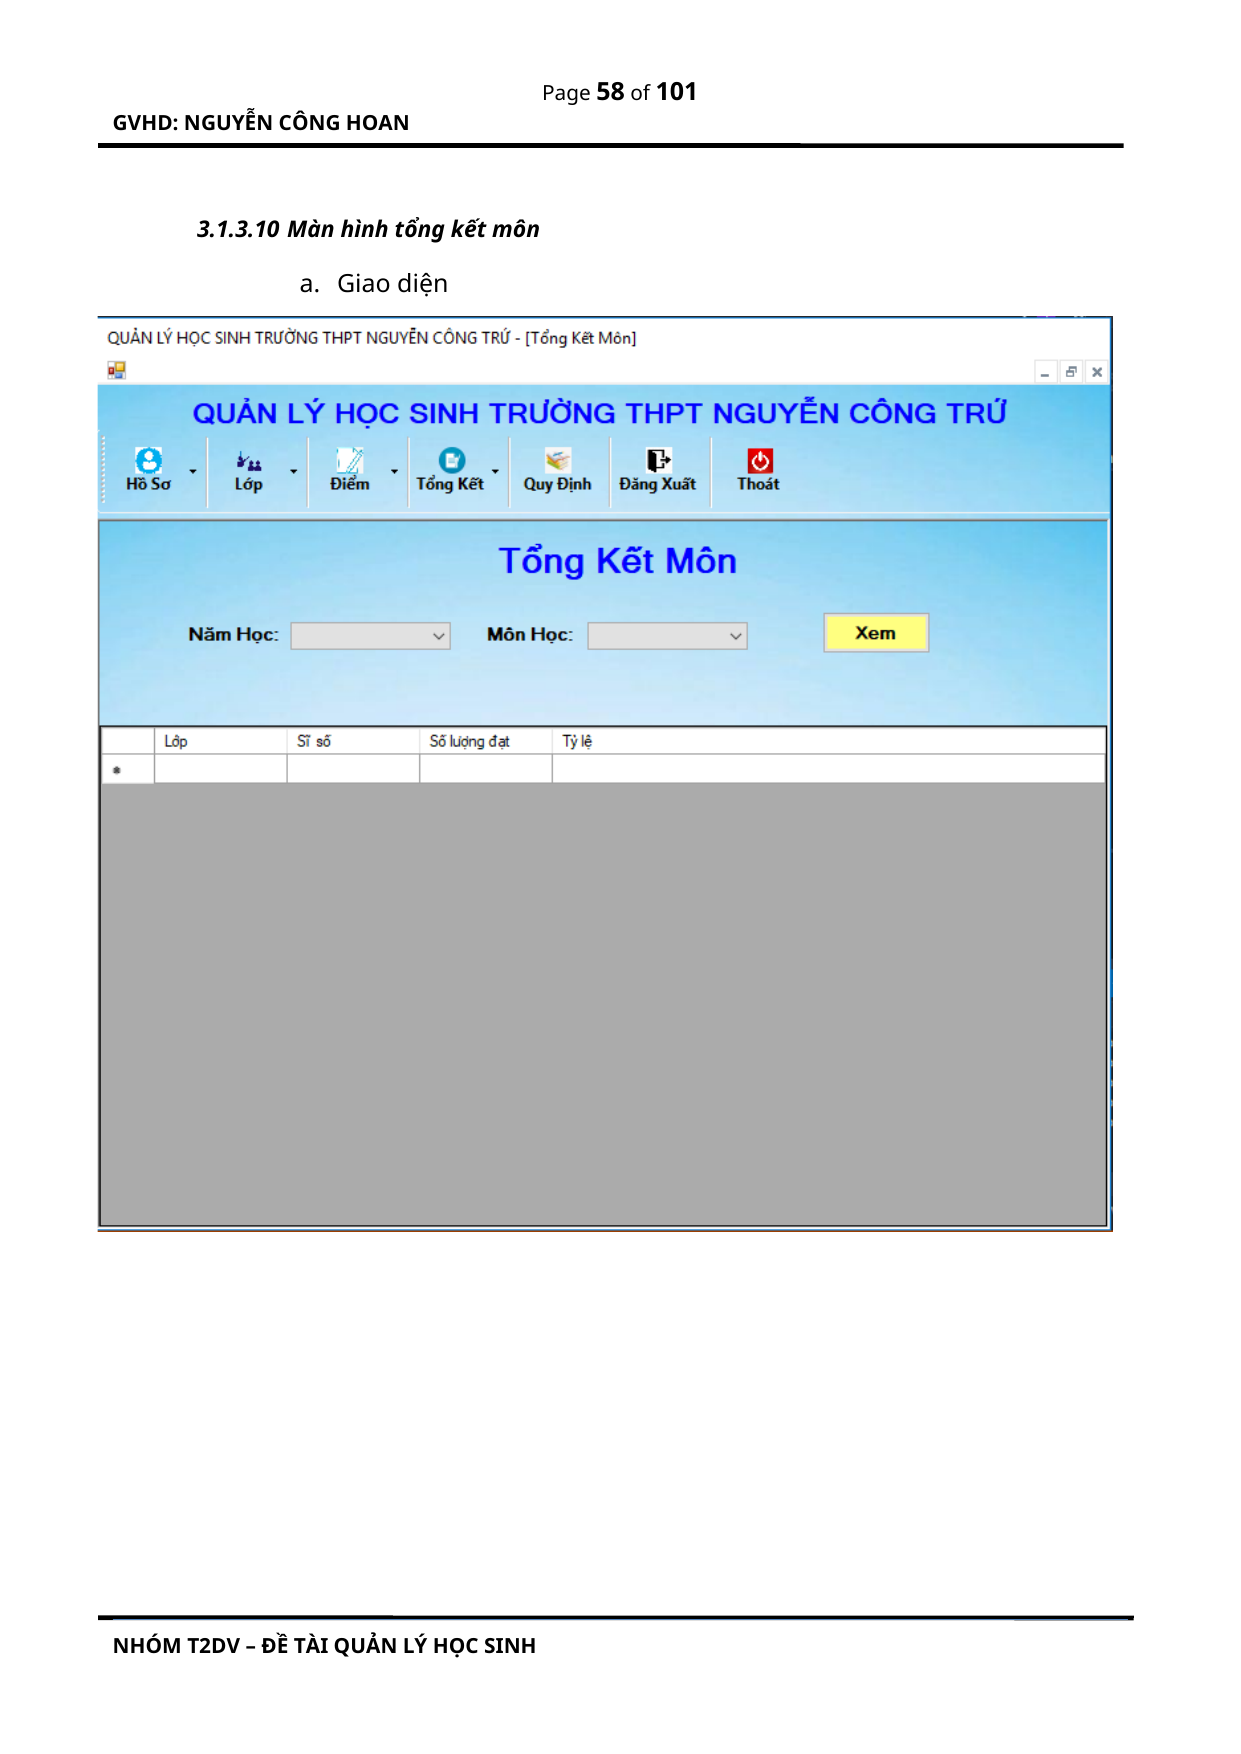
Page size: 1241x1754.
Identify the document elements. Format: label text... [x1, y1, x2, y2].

subtitle Màn hình tổng kết môn [197, 213, 1128, 244]
list Giao diện [299, 265, 1128, 299]
picture [97, 316, 1113, 1232]
